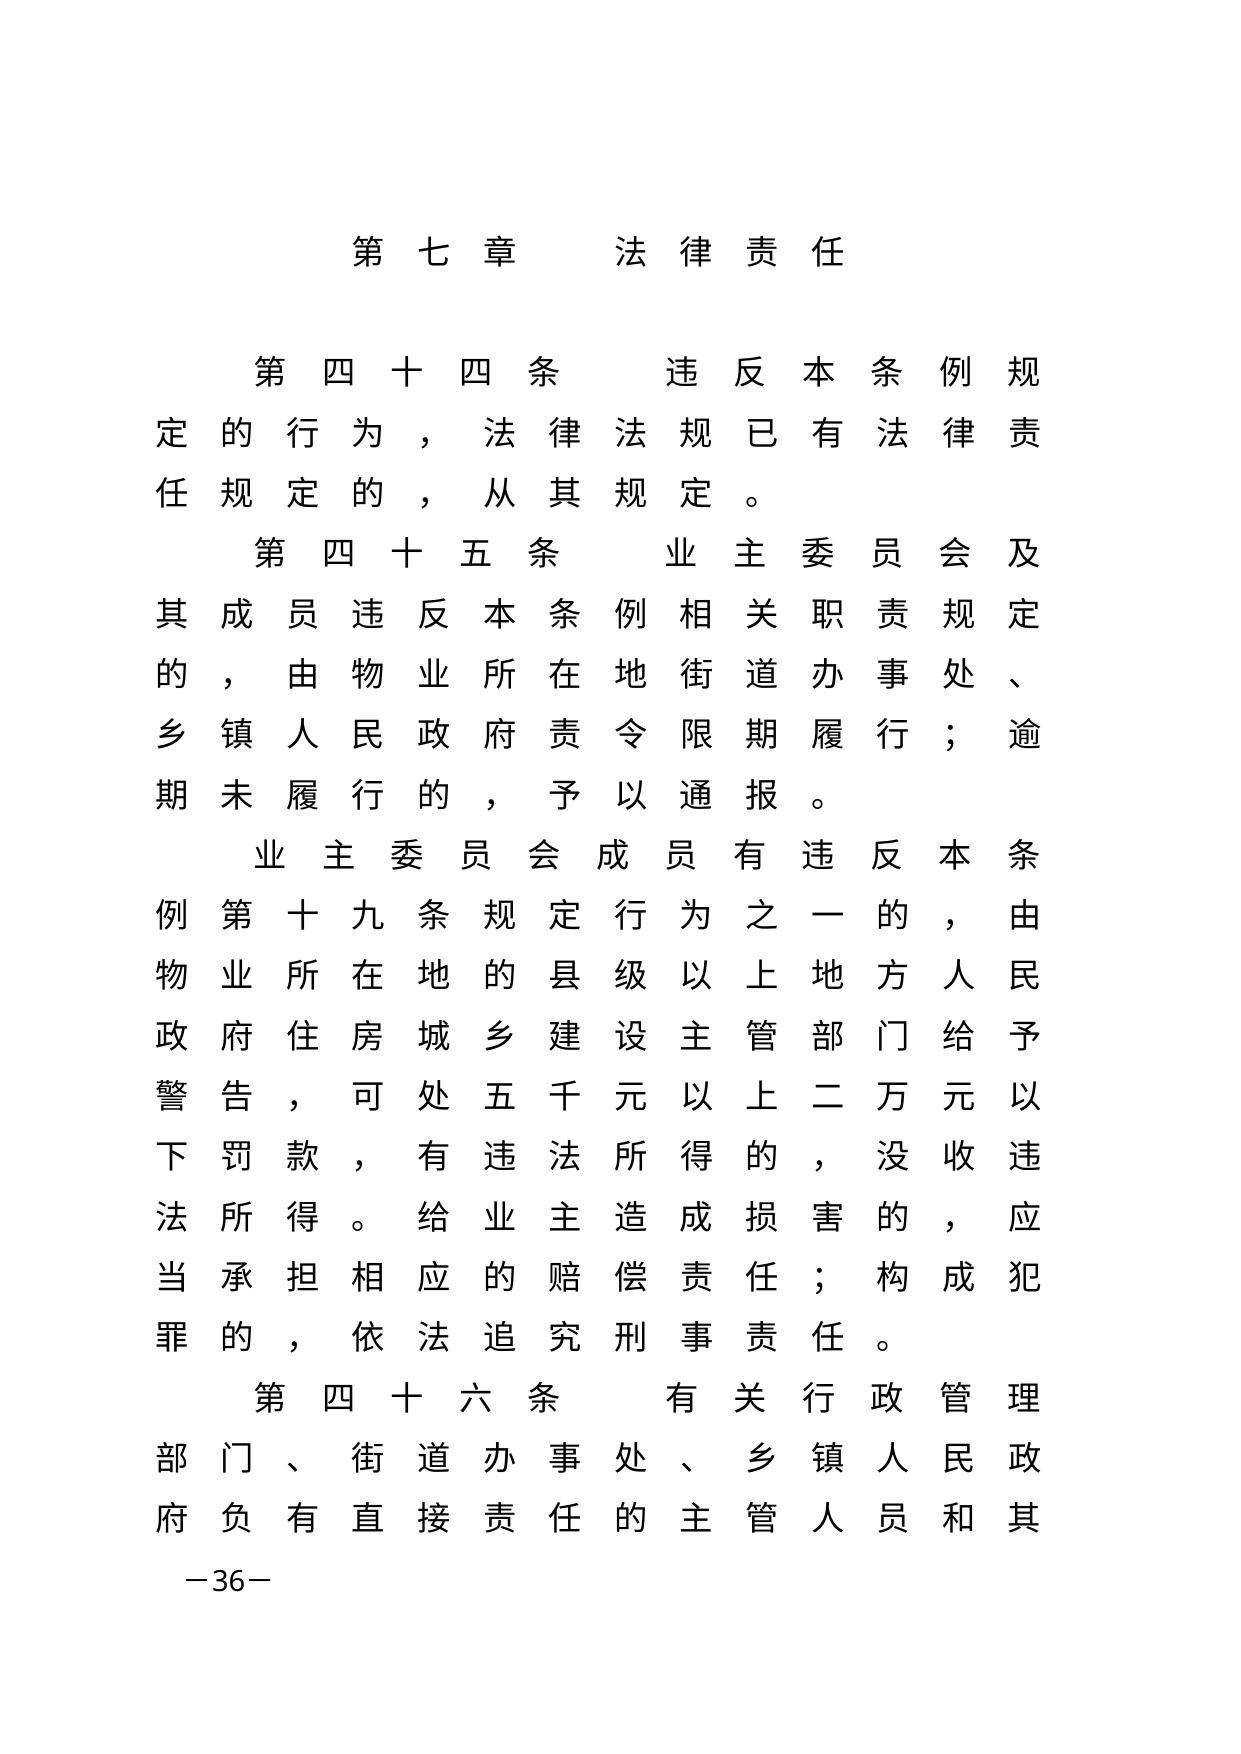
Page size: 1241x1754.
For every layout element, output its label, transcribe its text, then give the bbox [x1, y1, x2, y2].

text 第四十六条 有关行政管理部门、街道办事处、乡镇人民政府负有直接责任的主管人员和其他直接责任人有下列情形之一的，由所在单位、主管部门、上级机关或者监察部门责令改正；情节严重的，对相关责任人依法给予处分；给当事人造成损失的，依法承担赔偿责任；构成犯罪的，依法追究刑事责任： [155, 1365, 1073, 1546]
text 第四十四条 违反本条例规定的行为，法律法规已有法律责任规定的，从其规定。 [155, 340, 1073, 521]
text 业主委员会成员有违反本条例第十九条规定行为之一的，由物业所在地的县级以上地方人民政府住房城乡建设主管部门给予警告，可处五千元以上二万元以下罚款，有违法所得的，没收违法所得。给业主造成损害的，应当承担相应的赔偿责任；构成犯罪的，依法追究刑事责任。 [155, 823, 1073, 1365]
text 第四十五条 业主委员会及其成员违反本条例相关职责规定的，由物业所在地街道办事处、乡镇人民政府责令限期履行；逾期未履行的，予以通报。 [155, 521, 1073, 823]
text 第七章 法律责任 [155, 219, 1073, 280]
